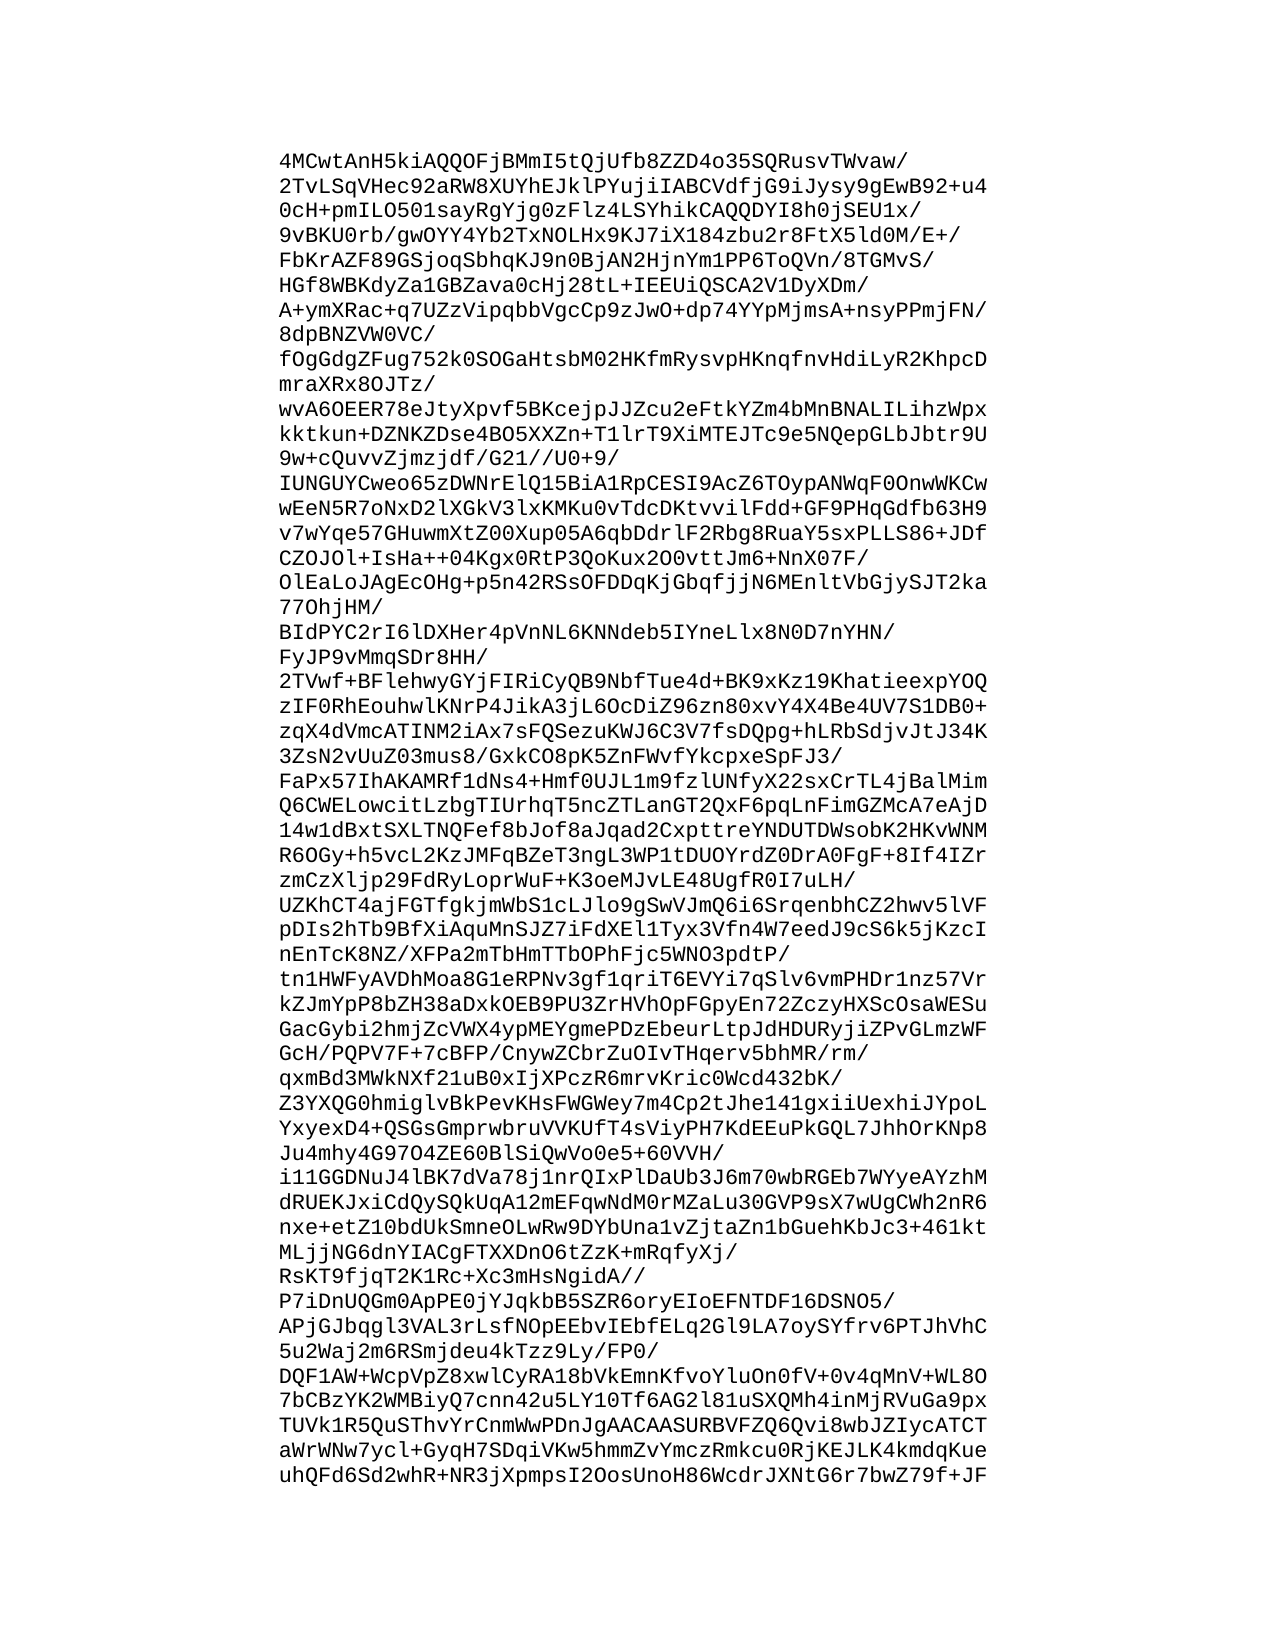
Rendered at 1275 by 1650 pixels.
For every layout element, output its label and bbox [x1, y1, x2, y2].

text [278, 150, 996, 1489]
